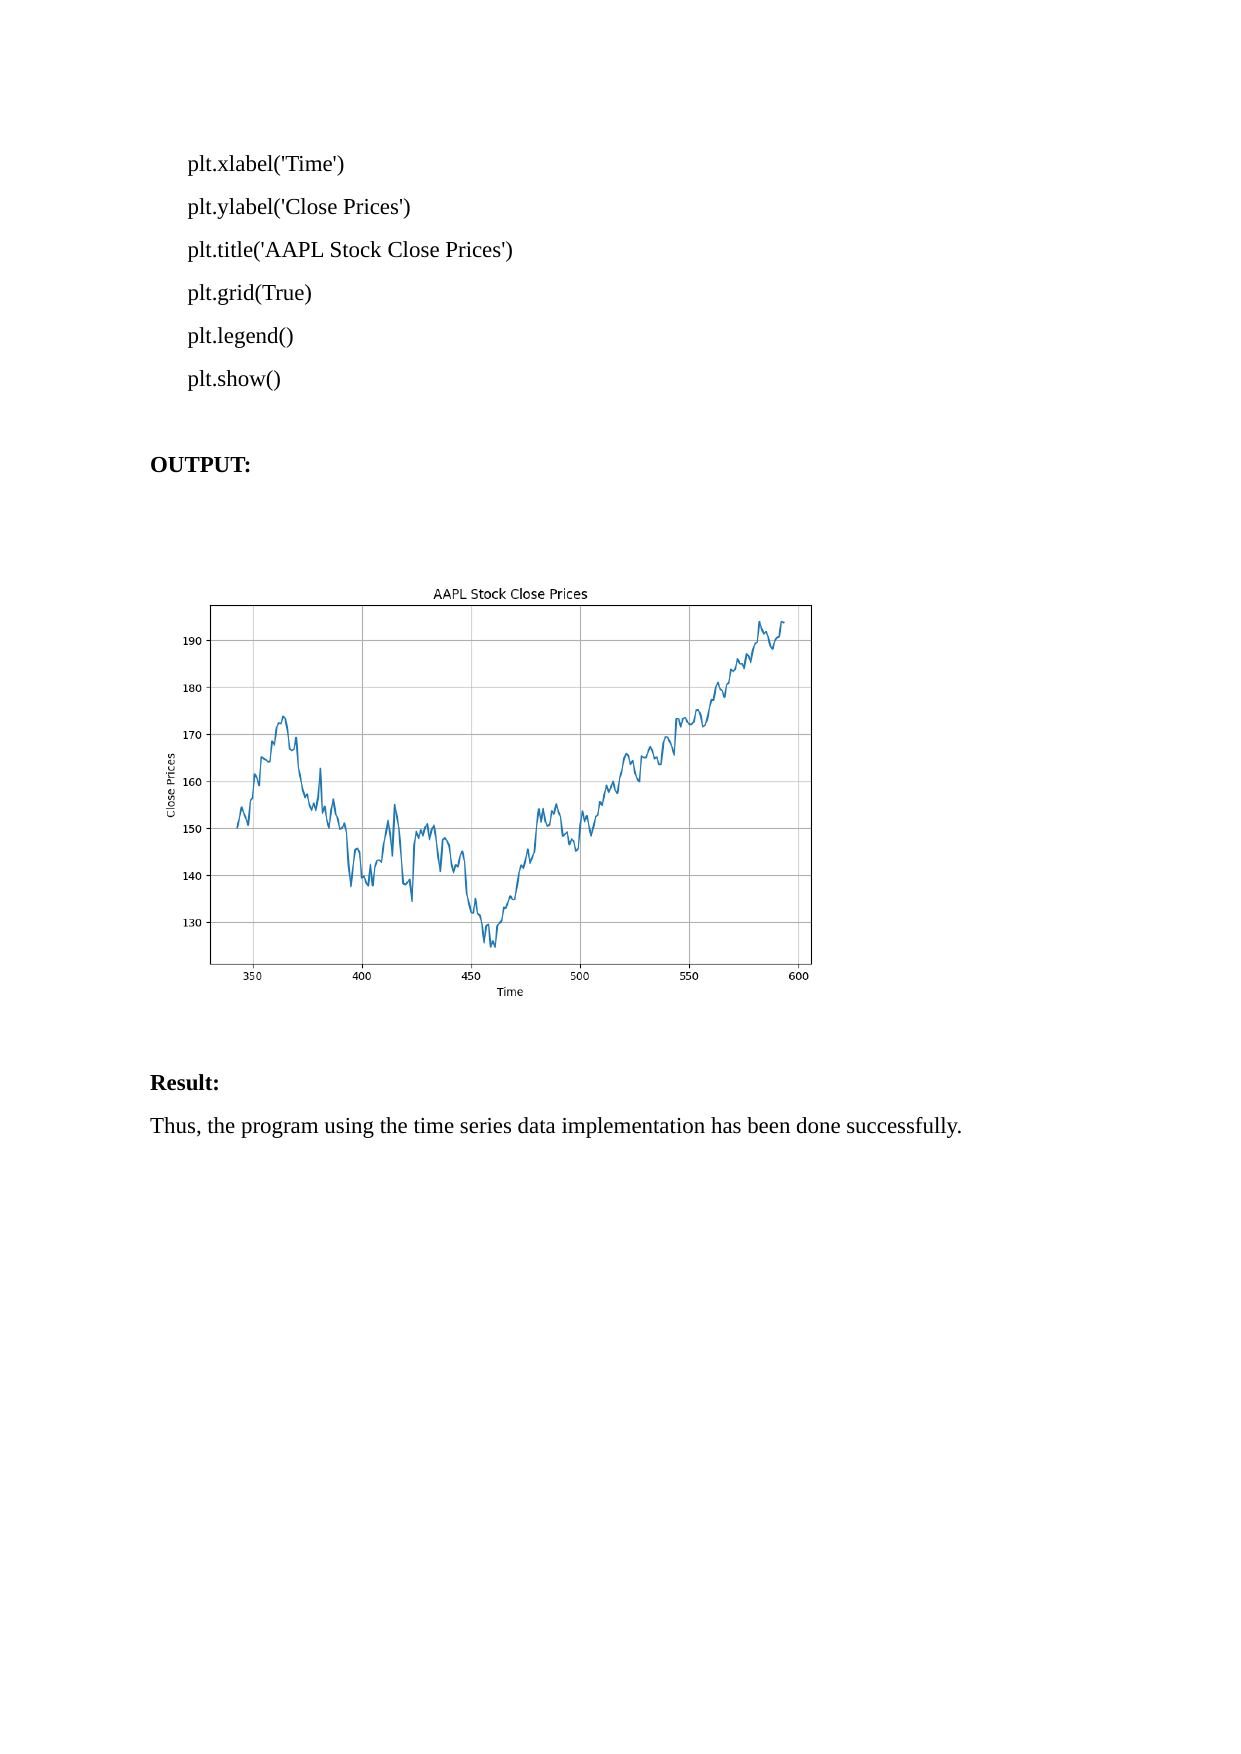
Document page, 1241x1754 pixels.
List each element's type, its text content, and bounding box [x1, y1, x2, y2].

text plt.xlabel('Time') [187, 150, 1106, 176]
text Thus, the program using the time series data implementation has been done successfully. [150, 1112, 1106, 1139]
text plt.ylabel('Close Prices') [187, 193, 1106, 219]
text plt.show() [187, 365, 1106, 391]
text OUTPUT: [150, 451, 1106, 477]
text plt.title('AAPL Stock Close Prices') [187, 236, 1106, 262]
text plt.grid(True) [187, 279, 1106, 305]
text plt.legend() [187, 322, 1106, 348]
text Result: [150, 1069, 1106, 1096]
picture [150, 580, 830, 1010]
